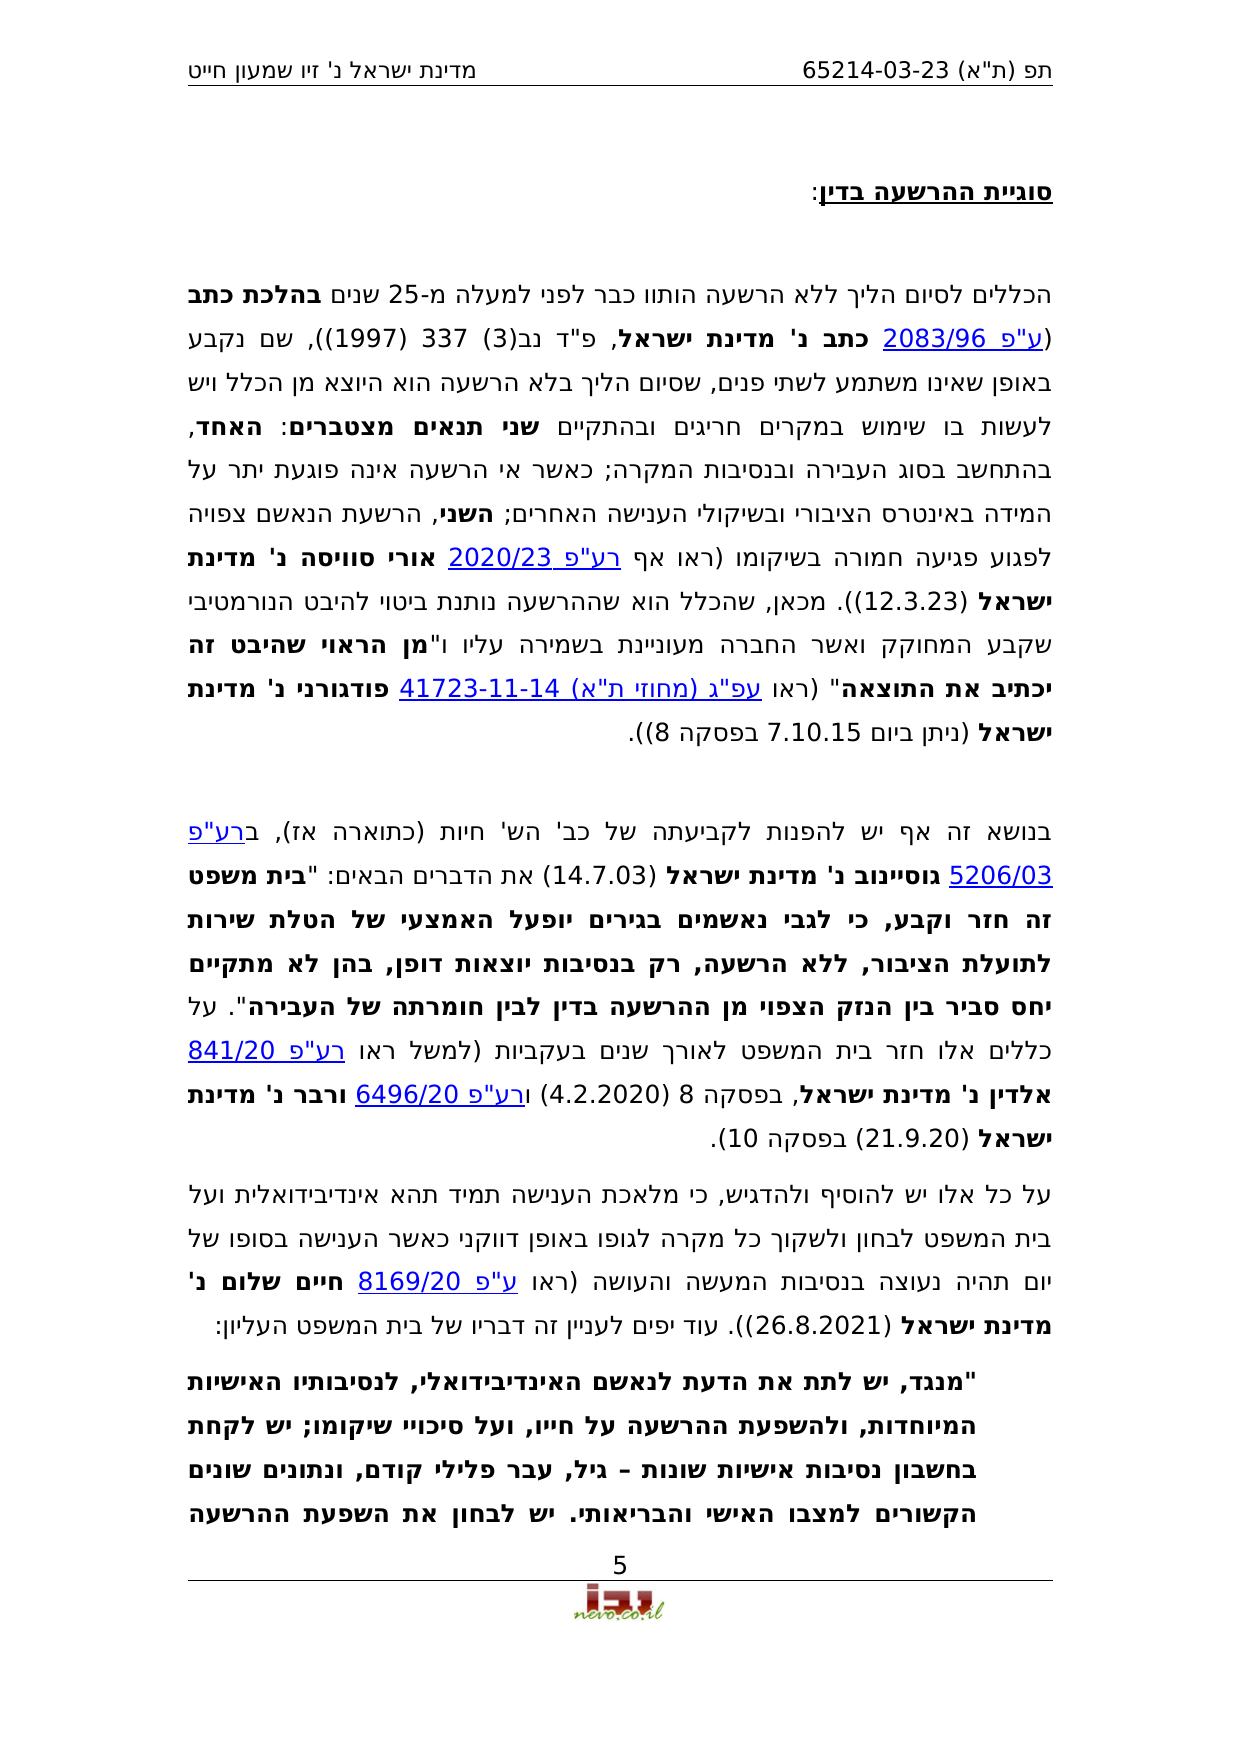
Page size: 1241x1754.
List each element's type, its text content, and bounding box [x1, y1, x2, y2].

text הכללים לסיום הליך ללא הרשעה הותוו כבר לפני למעלה מ-25 שנים בהלכת כתב (ע"פ 2083/96 כתב נ' מדינת ישראל, פ"ד נב(3) 337 (1997)), שם נקבע באופן שאינו משתמע לשתי פנים, שסיום הליך בלא הרשעה הוא היוצא מן הכלל ויש לעשות בו שימוש במקרים חריגים ובהתקיים שני תנאים מצטברים: האחד, בהתחשב בסוג העבירה ובנסיבות המקרה; כאשר אי הרשעה אינה פוגעת יתר על המידה באינטרס הציבורי ובשיקולי הענישה האחרים; השני, הרשעת הנאשם צפויה לפגוע פגיעה חמורה בשיקומו (ראו אף רע"פ 2020/23 אורי סוויסה נ' מדינת ישראל (12.3.23)). מכאן, שהכלל הוא שההרשעה נותנת ביטוי להיבט הנורמטיבי שקבע המחוקק ואשר החברה מעוניינת בשמירה עליו ו"מן הראוי שהיבט זה יכתיב את התוצאה" (ראו עפ"ג (מחוזי ת"א) 41723-11-14 פודגורני נ' מדינת ישראל (ניתן ביום 7.10.15 בפסקה 8)). [187, 281, 1053, 747]
text בנושא זה אף יש להפנות לקביעתה של כב' הש' חיות (כתוארה אז), ברע"פ 5206/03 גוסיינוב נ' מדינת ישראל (14.7.03) את הדברים הבאים: "בית משפט זה חזר וקבע, כי לגבי נאשמים בגירים יופעל האמצעי של הטלת שירות לתועלת הציבור, ללא הרשעה, רק בנסיבות יוצאות דופן, בהן לא מתקיים יחס סביר בין הנזק הצפוי מן ההרשעה בדין לבין חומרתה של העבירה". על כללים אלו חזר בית המשפט לאורך שנים בעקביות (למשל ראו רע"פ 841/20 אלדין נ' מדינת ישראל, בפסקה 8 (4.2.2020) ורע"פ 6496/20 ורבר נ' מדינת ישראל (21.9.20) בפסקה 10). [187, 818, 1053, 1153]
text סוגיית ההרשעה בדין: [187, 177, 1053, 206]
picture [574, 1583, 666, 1621]
text על כל אלו יש להוסיף ולהדגיש, כי מלאכת הענישה תמיד תהא אינדיבידואלית ועל בית המשפט לבחון ולשקוך כל מקרה לגופו באופן דווקני כאשר הענישה בסופו של יום תהיה נעוצה בנסיבות המעשה והעושה (ראו ע"פ 8169/20 חיים שלום נ' מדינת ישראל (26.8.2021)). עוד יפים לעניין זה דבריו של בית המשפט העליון: [187, 1180, 1053, 1341]
